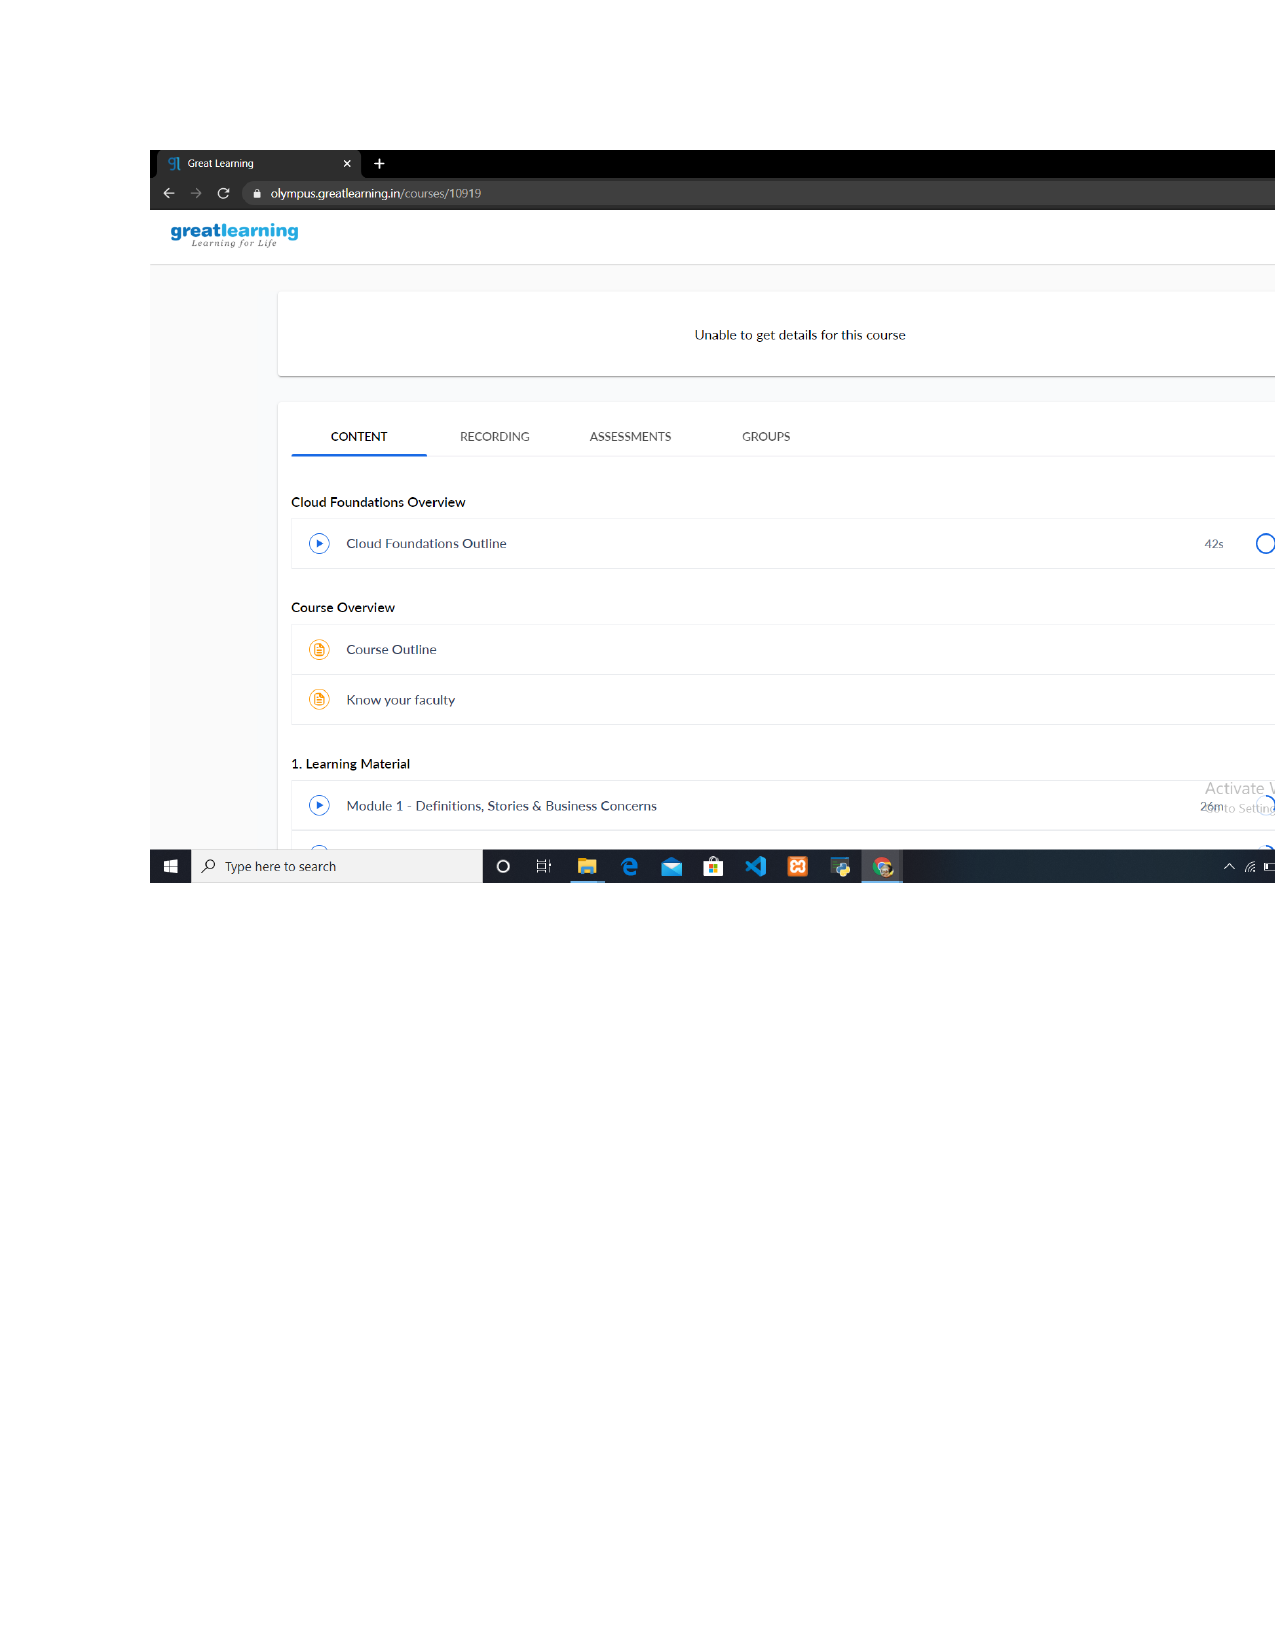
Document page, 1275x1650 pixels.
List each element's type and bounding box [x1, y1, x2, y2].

picture [150, 150, 1275, 883]
